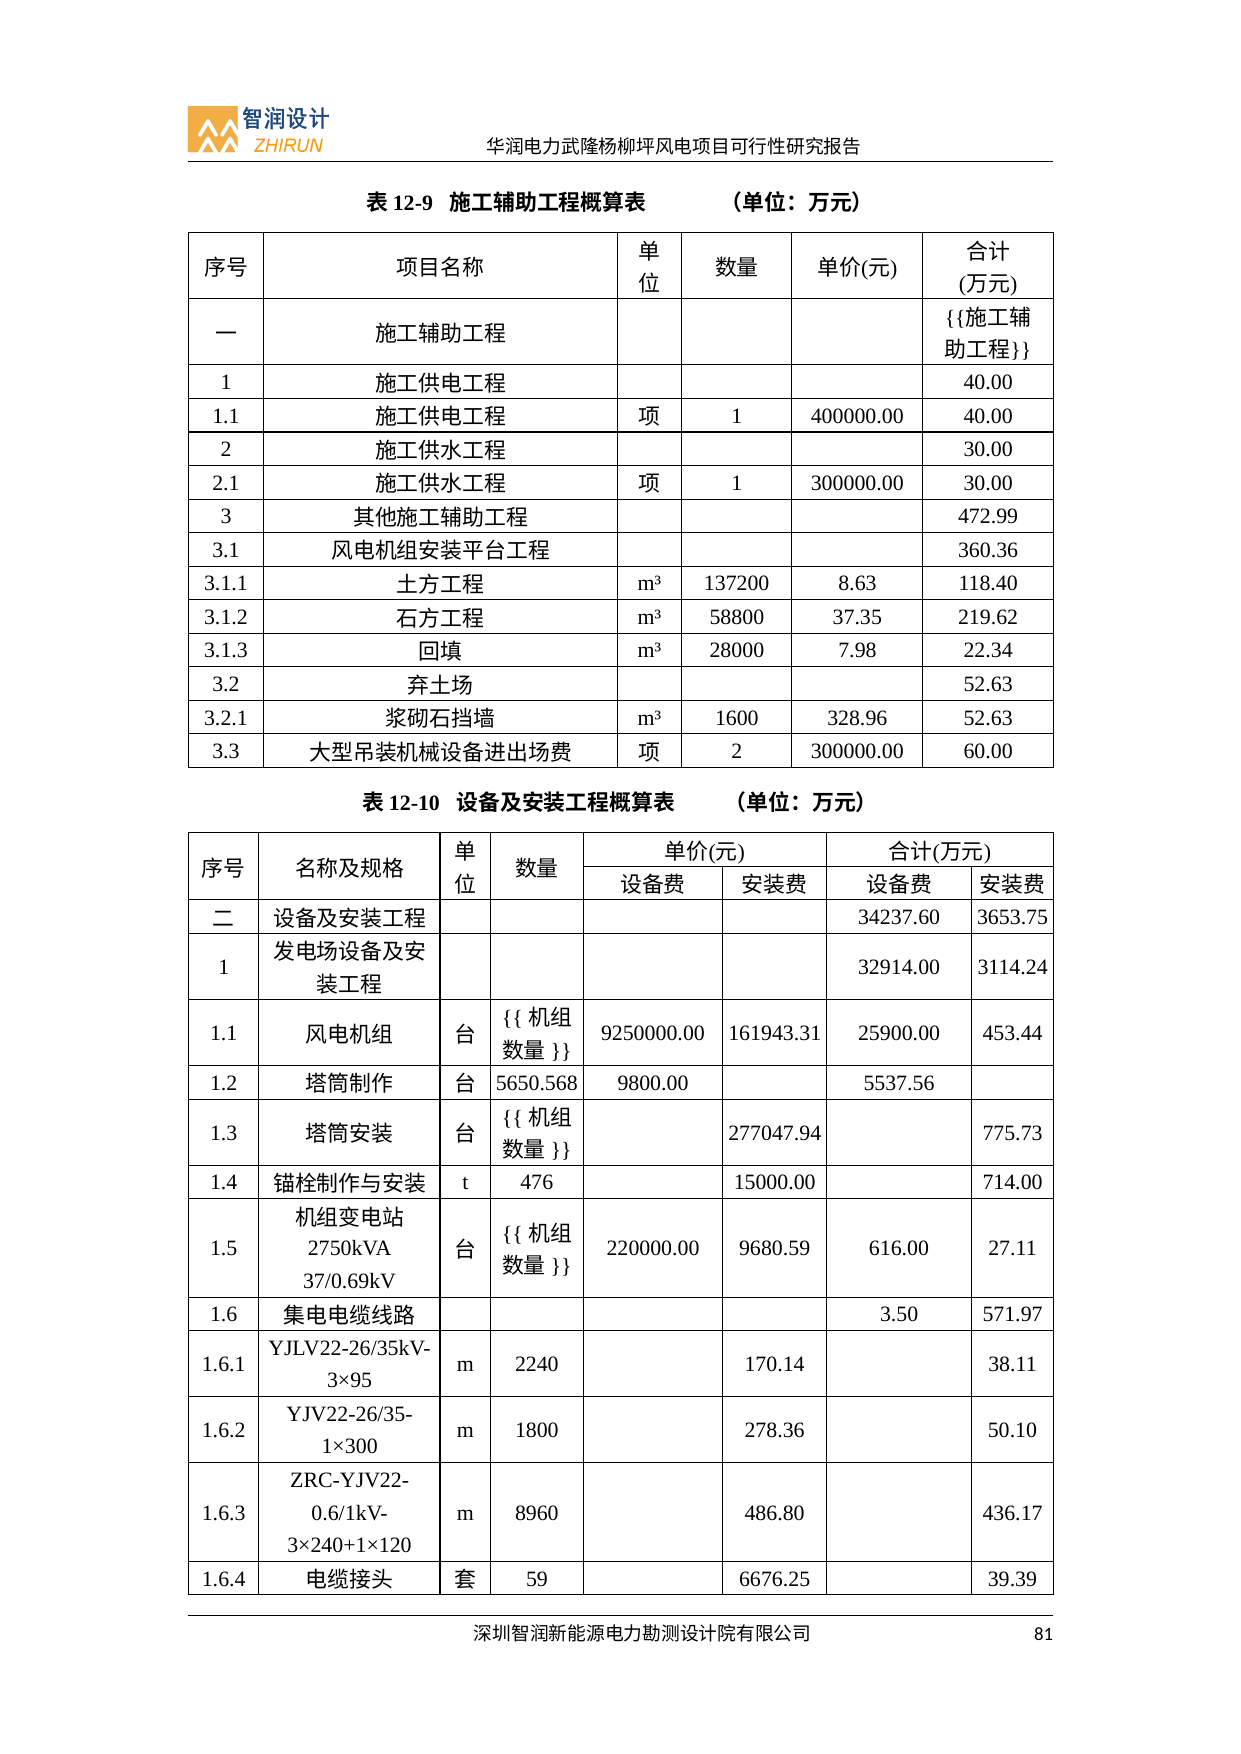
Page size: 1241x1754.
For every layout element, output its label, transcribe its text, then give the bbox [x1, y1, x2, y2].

table_cell 施工供电工程 [264, 365, 617, 398]
table_cell 775.73 [972, 1100, 1053, 1164]
table_cell 7.98 [792, 634, 922, 666]
table_cell [618, 667, 681, 700]
table_cell [618, 299, 681, 364]
table_cell 5650.568 [491, 1066, 583, 1098]
table_cell [441, 1298, 490, 1330]
table_cell 台 [441, 1066, 490, 1098]
table_cell 1.1 [189, 399, 263, 431]
table_cell 施工辅助工程 [264, 299, 617, 364]
table_cell 32914.00 [827, 934, 971, 999]
table_cell 施工供电工程 [264, 399, 617, 431]
table_cell 3.50 [827, 1298, 971, 1330]
table_cell 300000.00 [792, 734, 922, 767]
table_cell [618, 533, 681, 566]
table_cell 台 [441, 1100, 490, 1164]
table_cell 38.11 [972, 1331, 1053, 1396]
table_cell 1.4 [189, 1166, 258, 1198]
table_cell 50.10 [972, 1397, 1053, 1462]
text 表12-9 施工辅助工程概算表 （单位：万元） [187, 184, 1053, 217]
table_cell 电缆接头 [259, 1562, 439, 1594]
table_cell [491, 900, 583, 933]
table_cell [584, 1562, 722, 1594]
table_cell 40.00 [923, 399, 1053, 431]
table_cell 60.00 [923, 734, 1053, 767]
table_cell 3.2.1 [189, 701, 263, 733]
table_cell 453.44 [972, 1000, 1053, 1065]
table_cell 58800 [682, 600, 791, 633]
table_cell 27.11 [972, 1199, 1053, 1297]
table_cell 571.97 [972, 1298, 1053, 1330]
table_cell [723, 1066, 826, 1098]
table_cell 3.3 [189, 734, 263, 767]
table_cell 486.80 [723, 1463, 826, 1561]
table_cell 219.62 [923, 600, 1053, 633]
table_cell [792, 365, 922, 398]
table_cell [618, 500, 681, 532]
table_header 序号 [189, 833, 258, 899]
table_cell 风电机组安装平台工程 [264, 533, 617, 566]
table_cell 套 [441, 1562, 490, 1594]
table_cell m [441, 1331, 490, 1396]
table_header 数量 [682, 233, 791, 298]
table_cell [682, 533, 791, 566]
table_cell 3.1.2 [189, 600, 263, 633]
table_cell 施工供水工程 [264, 433, 617, 465]
table_cell 发电场设备及安装工程 [259, 934, 439, 999]
table_cell 52.63 [923, 701, 1053, 733]
picture [187, 103, 330, 154]
table_cell 其他施工辅助工程 [264, 500, 617, 532]
table_cell [584, 1331, 722, 1396]
table_cell 400000.00 [792, 399, 922, 431]
table_cell 1.6 [189, 1298, 258, 1330]
table_cell 28000 [682, 634, 791, 666]
table_cell 1.3 [189, 1100, 258, 1164]
table_cell [682, 299, 791, 364]
table_cell 1.2 [189, 1066, 258, 1098]
table_cell 30.00 [923, 466, 1053, 498]
table_cell 39.39 [972, 1562, 1053, 1594]
table_cell [584, 1100, 722, 1164]
table_cell 30.00 [923, 433, 1053, 465]
table_cell [792, 299, 922, 364]
table_cell 1.6.2 [189, 1397, 258, 1462]
table_cell 2240 [491, 1331, 583, 1396]
table_cell [584, 1463, 722, 1561]
table_cell 2.1 [189, 466, 263, 498]
table_cell m³ [618, 701, 681, 733]
table_cell [584, 1166, 722, 1198]
table_cell {{施工辅助工程}} [923, 299, 1053, 364]
table_cell 1800 [491, 1397, 583, 1462]
table_cell 616.00 [827, 1199, 971, 1297]
table_cell 土方工程 [264, 567, 617, 599]
table_cell 59 [491, 1562, 583, 1594]
table_cell 项 [618, 734, 681, 767]
table_cell 台 [441, 1000, 490, 1065]
table_cell 1.1 [189, 1000, 258, 1065]
table_cell 9800.00 [584, 1066, 722, 1098]
table_cell [827, 1562, 971, 1594]
table_cell 3.1.1 [189, 567, 263, 599]
table_cell 1.6.4 [189, 1562, 258, 1594]
text 表12-10 设备及安装工程概算表 （单位：万元） [187, 784, 1053, 817]
table_cell 3114.24 [972, 934, 1053, 999]
table_cell 476 [491, 1166, 583, 1198]
table_header 单价(元) [584, 833, 826, 866]
table_cell 1 [682, 466, 791, 498]
table_cell 220000.00 [584, 1199, 722, 1297]
table_cell 3653.75 [972, 900, 1053, 933]
table_cell 项 [618, 399, 681, 431]
table_cell 机组变电站2750kVA 37/0.69kV [259, 1199, 439, 1297]
table_cell 52.63 [923, 667, 1053, 700]
table_cell [972, 1066, 1053, 1098]
table_cell [827, 1397, 971, 1462]
table_cell [792, 433, 922, 465]
table_header 序号 [189, 233, 263, 298]
table_cell {{ 机组数量 }} [491, 1199, 583, 1297]
table_cell 8960 [491, 1463, 583, 1561]
table_cell {{ 机组数量 }} [491, 1000, 583, 1065]
table_cell 弃土场 [264, 667, 617, 700]
table_cell [827, 1166, 971, 1198]
table_cell m³ [618, 600, 681, 633]
table_cell [827, 1463, 971, 1561]
table_header 单价(元) [792, 233, 922, 298]
table_cell m [441, 1463, 490, 1561]
table_cell [491, 934, 583, 999]
table_cell [723, 900, 826, 933]
table_cell 石方工程 [264, 600, 617, 633]
table_cell {{ 机组数量 }} [491, 1100, 583, 1164]
table_cell 安装费 [723, 867, 826, 899]
table_cell 集电电缆线路 [259, 1298, 439, 1330]
table_cell 472.99 [923, 500, 1053, 532]
table_cell 137200 [682, 567, 791, 599]
table_cell YJV22-26/35-1×300 [259, 1397, 439, 1462]
table_cell 714.00 [972, 1166, 1053, 1198]
table_cell [827, 1100, 971, 1164]
table_cell 1.6.3 [189, 1463, 258, 1561]
table_cell 一 [189, 299, 263, 364]
table_cell 3.1.3 [189, 634, 263, 666]
table_cell [441, 900, 490, 933]
table_cell [491, 1298, 583, 1330]
table_cell 回填 [264, 634, 617, 666]
table_header 合计 (万元) [923, 233, 1053, 298]
table_cell 锚栓制作与安装 [259, 1166, 439, 1198]
table_cell 436.17 [972, 1463, 1053, 1561]
table_cell [827, 1331, 971, 1396]
table_cell [682, 500, 791, 532]
table_cell 25900.00 [827, 1000, 971, 1065]
table_cell [792, 667, 922, 700]
table_cell 9680.59 [723, 1199, 826, 1297]
table_cell 设备及安装工程 [259, 900, 439, 933]
table_cell [584, 1397, 722, 1462]
table_cell [682, 433, 791, 465]
table_cell [792, 500, 922, 532]
table_cell 328.96 [792, 701, 922, 733]
table_cell 34237.60 [827, 900, 971, 933]
table_cell 1.5 [189, 1199, 258, 1297]
table_cell 台 [441, 1199, 490, 1297]
table_cell 22.34 [923, 634, 1053, 666]
table_cell [682, 365, 791, 398]
table_cell 170.14 [723, 1331, 826, 1396]
table_cell m³ [618, 634, 681, 666]
table_cell 塔筒安装 [259, 1100, 439, 1164]
table_cell 1 [682, 399, 791, 431]
table_cell [584, 1298, 722, 1330]
table_cell 8.63 [792, 567, 922, 599]
table_cell 40.00 [923, 365, 1053, 398]
table_header 数量 [491, 833, 583, 899]
table_cell 塔筒制作 [259, 1066, 439, 1098]
table_cell 二 [189, 900, 258, 933]
table_cell 6676.25 [723, 1562, 826, 1594]
table_cell 1.6.1 [189, 1331, 258, 1396]
table_cell 风电机组 [259, 1000, 439, 1065]
table_cell 1 [189, 365, 263, 398]
table_cell 360.36 [923, 533, 1053, 566]
table_cell 161943.31 [723, 1000, 826, 1065]
table_header 合计(万元) [827, 833, 1053, 866]
table_cell 278.36 [723, 1397, 826, 1462]
table_cell [584, 900, 722, 933]
table_cell 浆砌石挡墙 [264, 701, 617, 733]
table_cell 2 [682, 734, 791, 767]
table_cell 项 [618, 466, 681, 498]
table_header 名称及规格 [259, 833, 439, 899]
table_header 单位 [441, 833, 490, 899]
table_cell 2 [189, 433, 263, 465]
table_cell 9250000.00 [584, 1000, 722, 1065]
table_cell 施工供水工程 [264, 466, 617, 498]
table_cell 大型吊装机械设备进出场费 [264, 734, 617, 767]
table_cell 15000.00 [723, 1166, 826, 1198]
table_cell 3.2 [189, 667, 263, 700]
table_cell 300000.00 [792, 466, 922, 498]
table_cell 277047.94 [723, 1100, 826, 1164]
table_cell m³ [618, 567, 681, 599]
table_cell 118.40 [923, 567, 1053, 599]
table_cell ZRC-YJV22-0.6/1kV-3×240+1×120 [259, 1463, 439, 1561]
table_cell [792, 533, 922, 566]
table_cell 设备费 [584, 867, 722, 899]
table_cell [584, 934, 722, 999]
table_cell 3 [189, 500, 263, 532]
table_cell [682, 667, 791, 700]
table_cell [723, 1298, 826, 1330]
table_header 项目名称 [264, 233, 617, 298]
table_cell 1 [189, 934, 258, 999]
table_cell [441, 934, 490, 999]
table_header 单位 [618, 233, 681, 298]
table_cell [723, 934, 826, 999]
table_cell 安装费 [972, 867, 1053, 899]
table_cell [618, 365, 681, 398]
table_cell 37.35 [792, 600, 922, 633]
table_cell 1600 [682, 701, 791, 733]
table_cell 设备费 [827, 867, 971, 899]
table_cell YJLV22-26/35kV-3×95 [259, 1331, 439, 1396]
table_cell t [441, 1166, 490, 1198]
table_cell 3.1 [189, 533, 263, 566]
table_cell 5537.56 [827, 1066, 971, 1098]
table_cell [618, 433, 681, 465]
table_cell m [441, 1397, 490, 1462]
